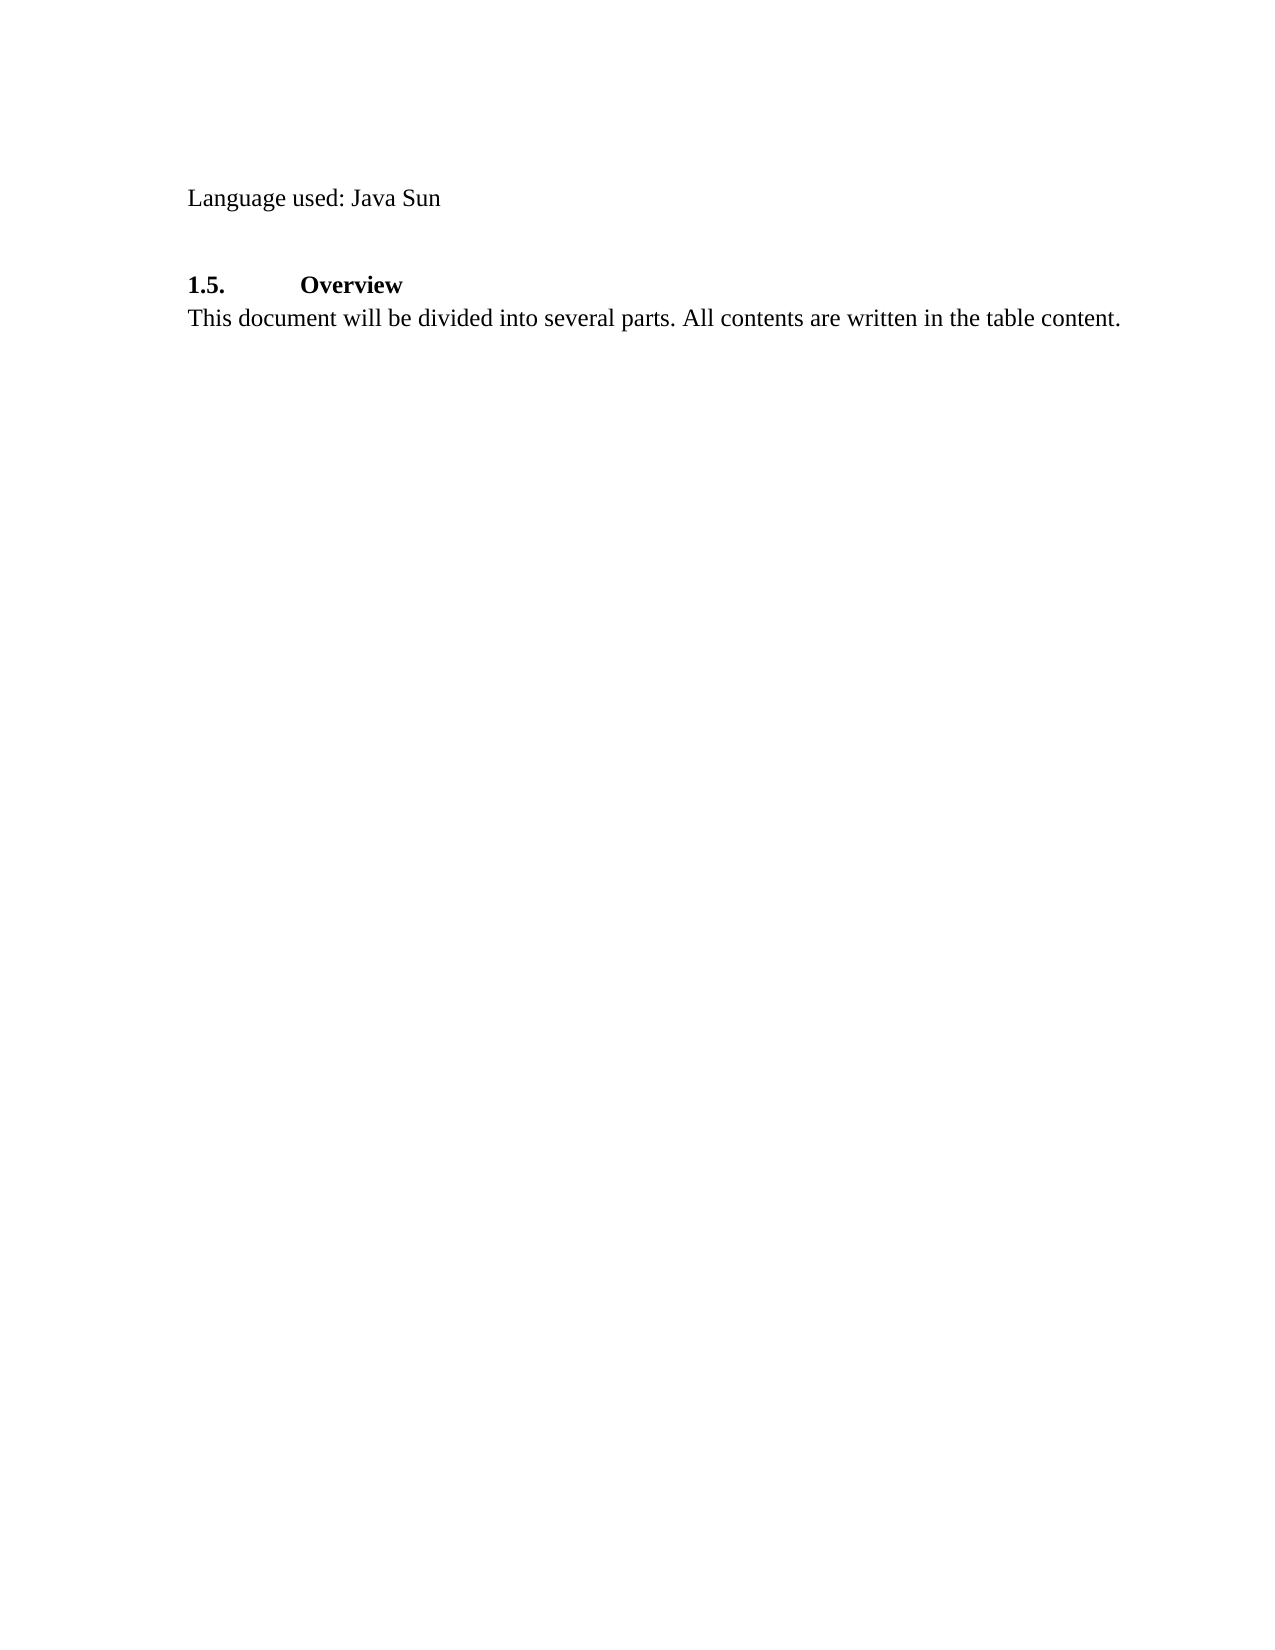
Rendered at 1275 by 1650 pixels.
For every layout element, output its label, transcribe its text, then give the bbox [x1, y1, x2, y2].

subtitle Overview [187, 270, 1125, 299]
list This document will be divided into several parts. All contents are written in the table content. [187, 303, 1125, 332]
list Language used: Java Sun [187, 183, 1125, 212]
